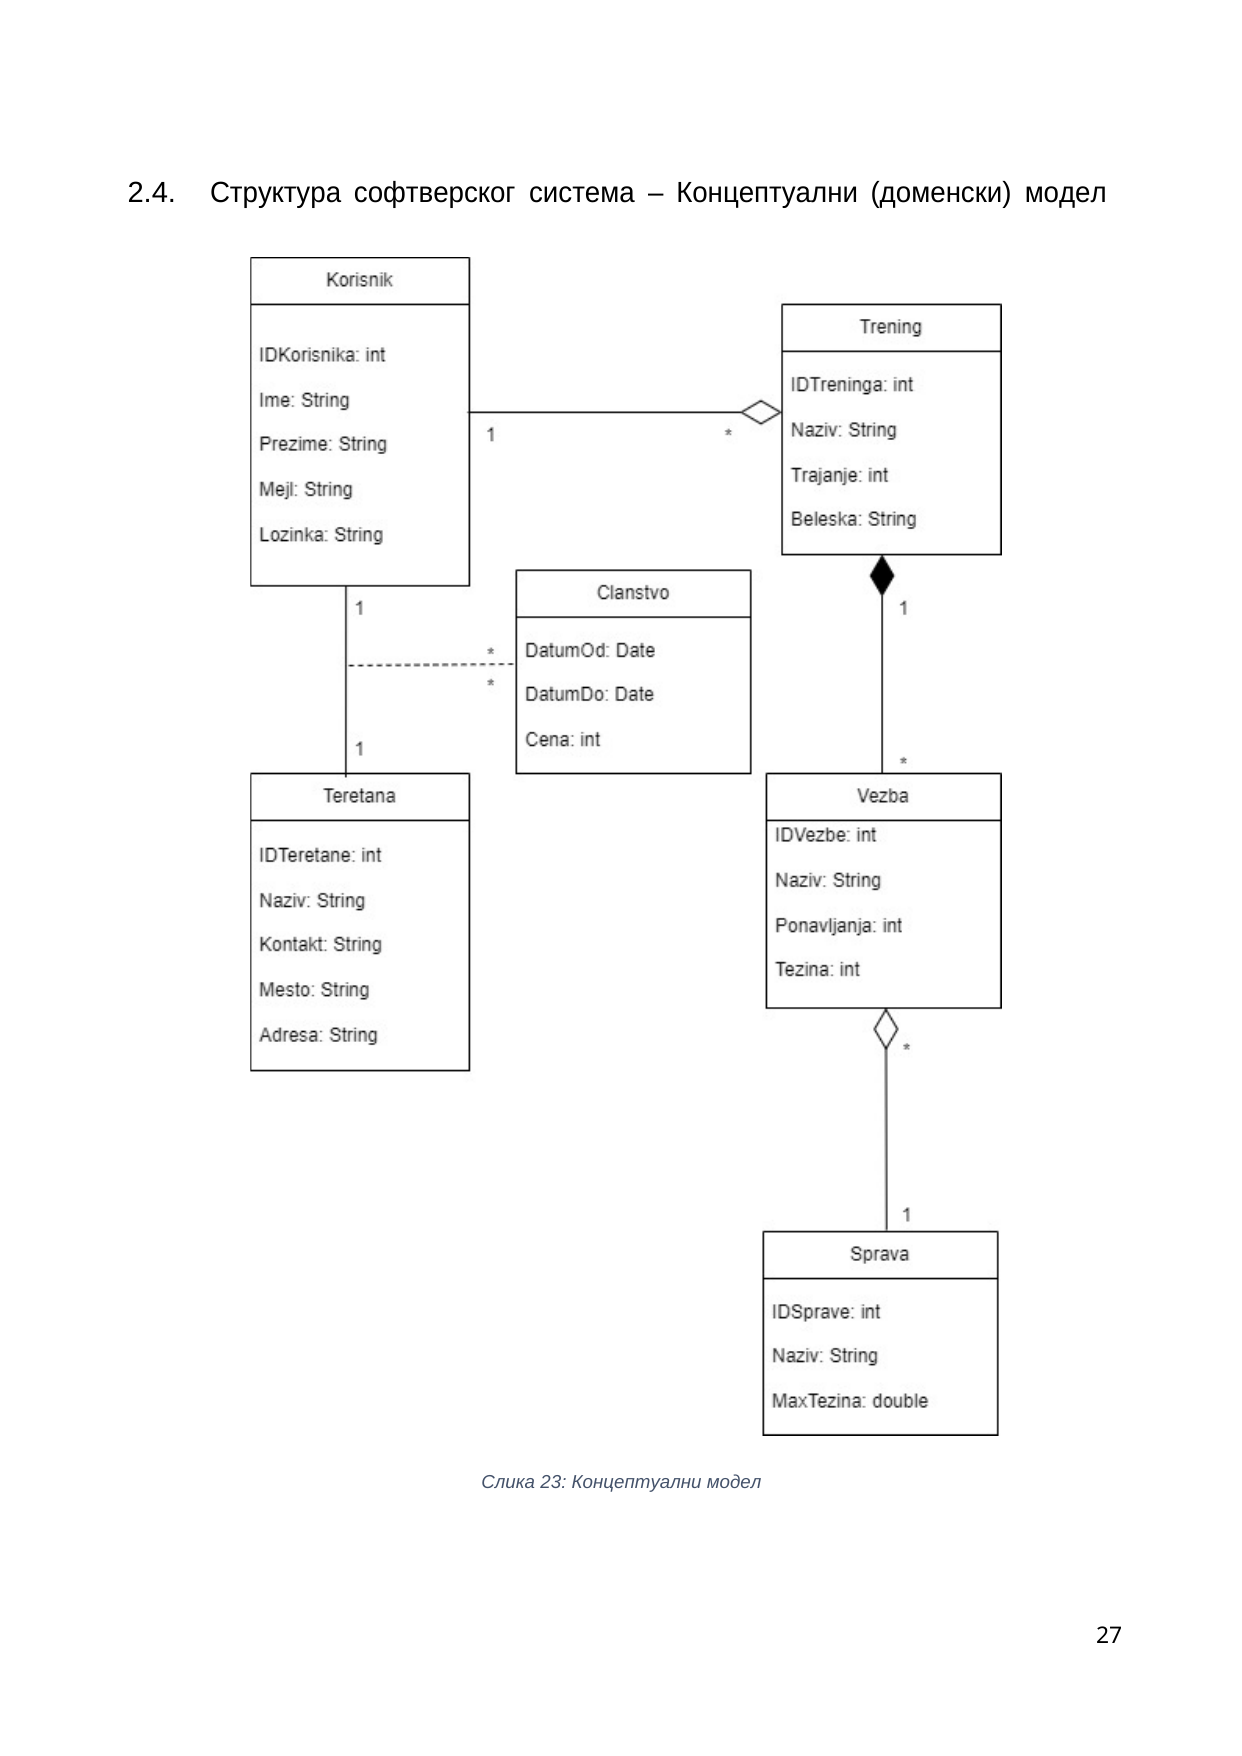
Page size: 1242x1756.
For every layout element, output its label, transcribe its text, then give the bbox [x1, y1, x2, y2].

picture [250, 257, 1002, 1436]
subtitle Структура софтверског система – Концептуални (доменски) модел [127, 175, 1187, 208]
text Слика 23: Концептуални модел [146, 1471, 1096, 1493]
